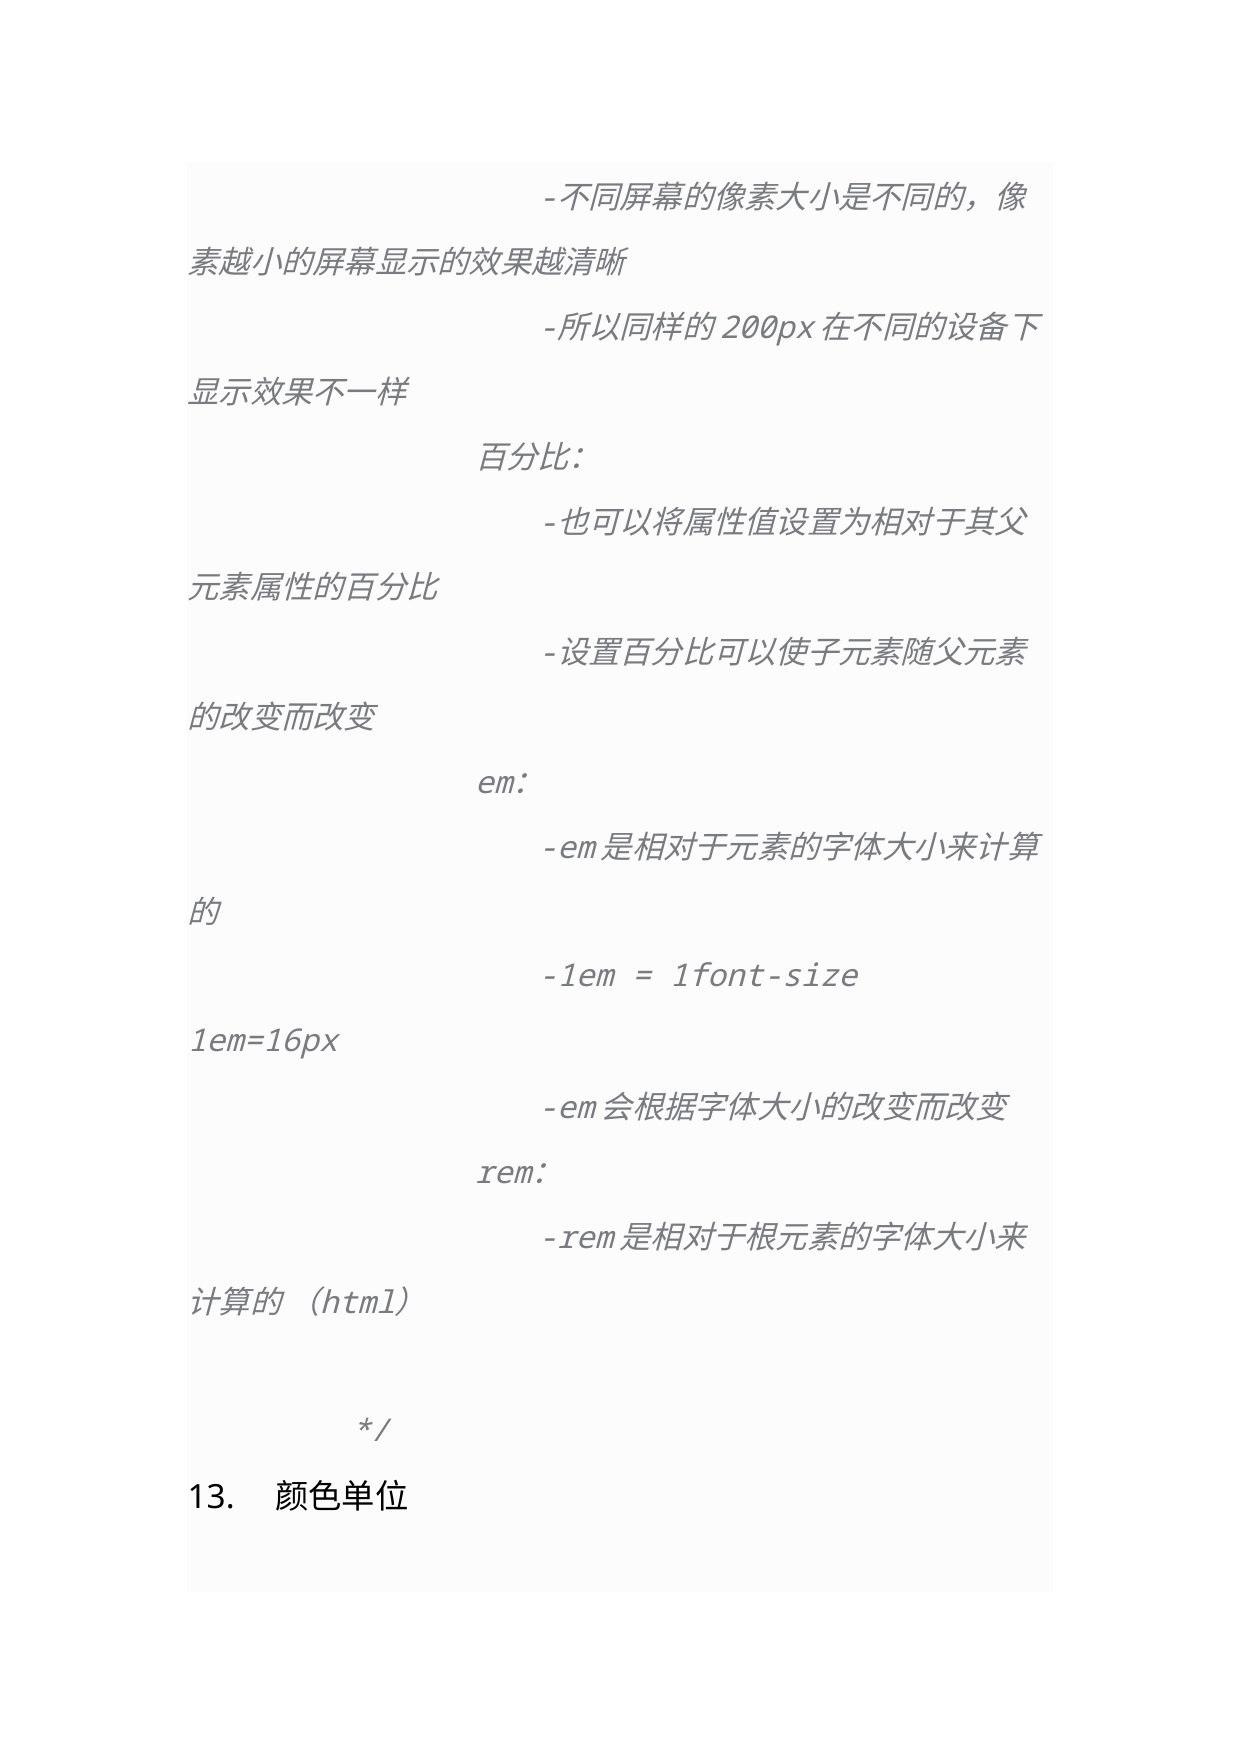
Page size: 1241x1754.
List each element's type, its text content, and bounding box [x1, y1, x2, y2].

text -设置百分比可以使子元素随父元素的改变而改变 [187, 617, 1053, 747]
text */ [187, 1397, 1053, 1462]
text em： [187, 747, 1053, 812]
text 百分比： [187, 422, 1053, 487]
text -所以同样的200px在不同的设备下显示效果不一样 [187, 292, 1053, 422]
list 颜色单位 [187, 1462, 1053, 1527]
text -em会根据字体大小的改变而改变 [187, 1072, 1053, 1137]
text -em是相对于元素的字体大小来计算的 [187, 812, 1053, 942]
text -也可以将属性值设置为相对于其父元素属性的百分比 [187, 487, 1053, 617]
text -1em = 1font-size 1em=16px [187, 942, 1053, 1072]
text rem： [187, 1137, 1053, 1202]
text -rem是相对于根元素的字体大小来计算的 （html） [187, 1202, 1053, 1332]
text -不同屏幕的像素大小是不同的，像素越小的屏幕显示的效果越清晰 [187, 162, 1053, 292]
